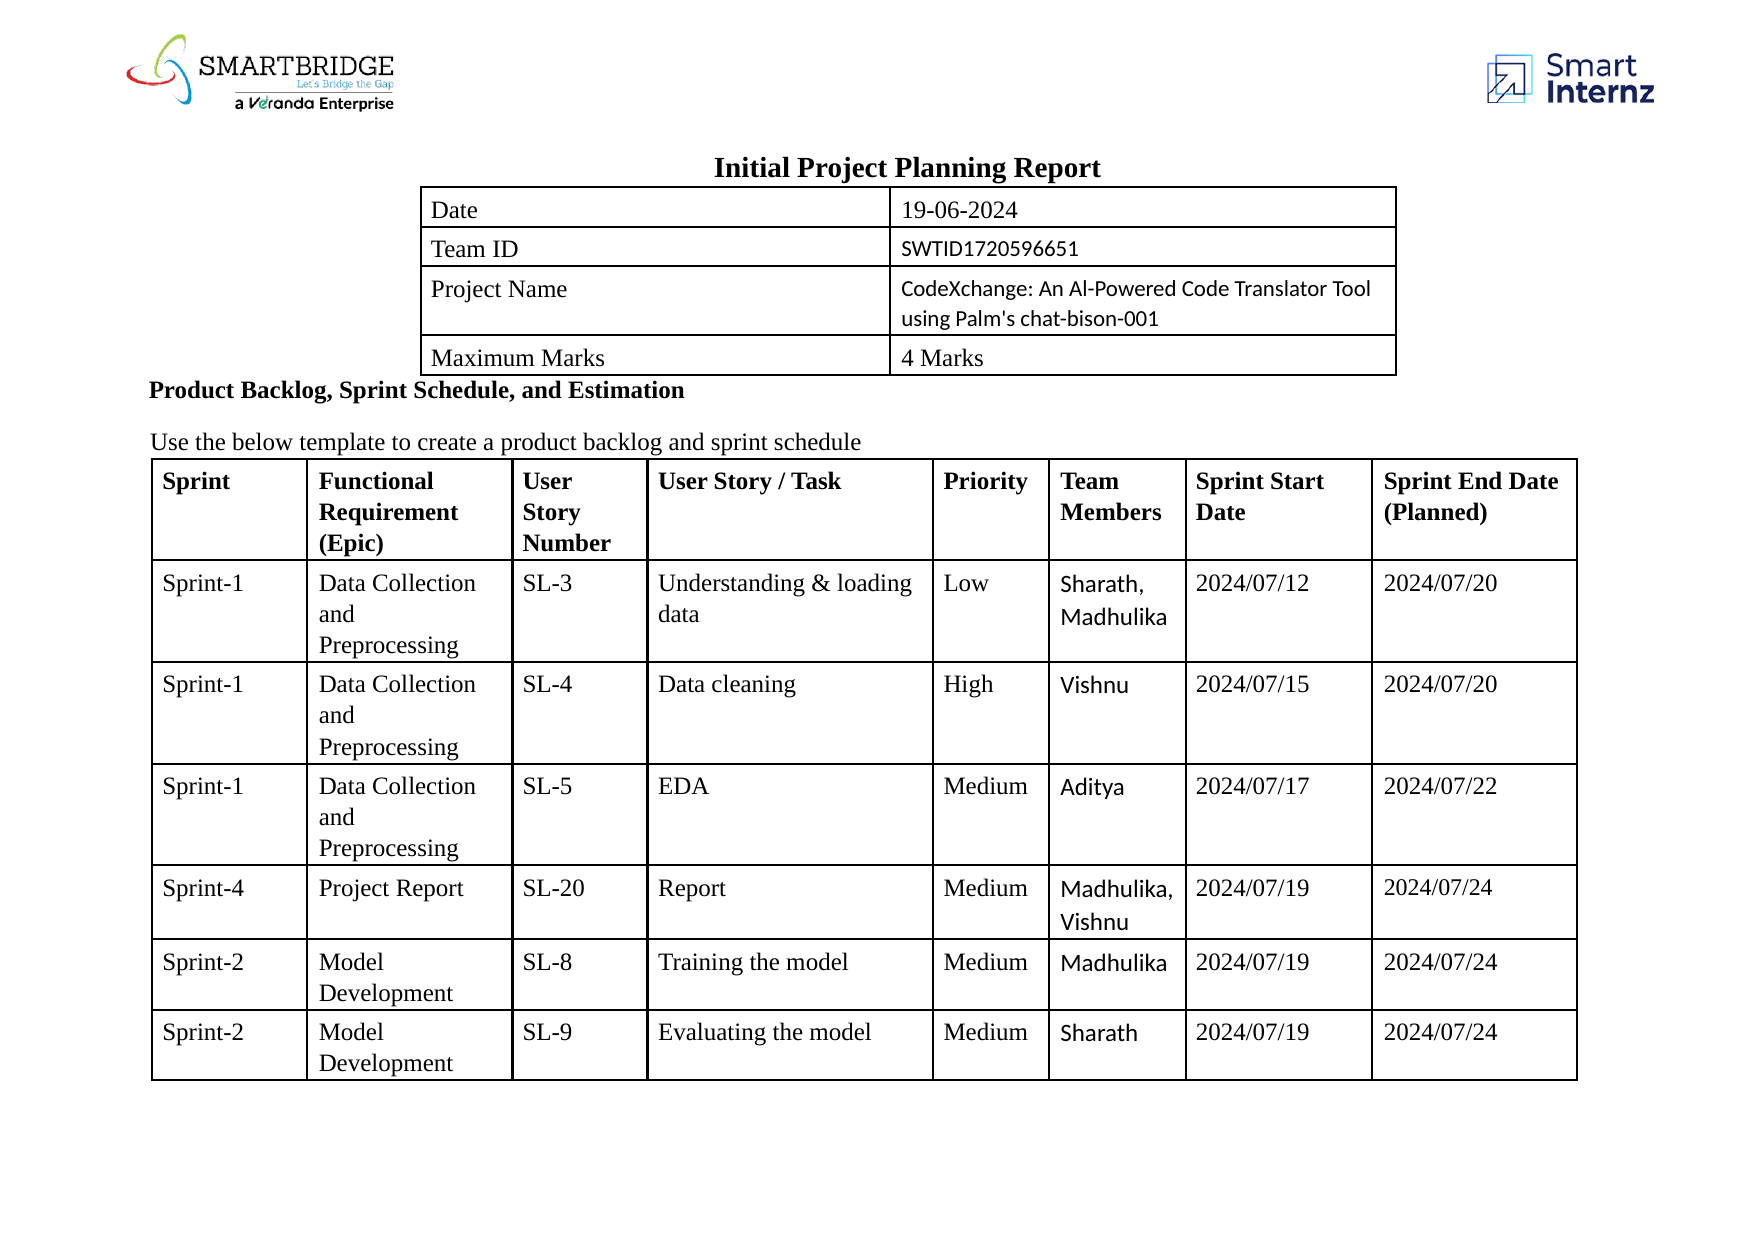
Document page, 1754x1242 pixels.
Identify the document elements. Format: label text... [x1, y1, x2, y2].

table_cell Madhulika, Vishnu [1050, 866, 1185, 938]
table_header Sprint [153, 460, 306, 559]
table_cell Medium [934, 765, 1048, 864]
table_cell Sprint-1 [153, 663, 306, 762]
table_cell Sharath, Madhulika [1050, 561, 1185, 661]
table_cell Vishnu [1050, 663, 1185, 762]
table_cell Training the model [649, 940, 932, 1009]
table_cell SL-9 [514, 1011, 646, 1079]
table_header Sprint Start Date [1187, 460, 1371, 559]
table_cell Project Report [308, 866, 511, 938]
table_cell 4 Marks [891, 336, 1395, 373]
table_cell Understanding & loading data [649, 561, 932, 661]
text Product Backlog, Sprint Schedule, and Estimation [148, 376, 1604, 404]
table_cell Low [934, 561, 1048, 661]
table_cell 2024/07/24 [1373, 940, 1576, 1009]
table_cell Sprint-1 [153, 765, 306, 864]
table_cell Aditya [1050, 765, 1185, 864]
table_cell Medium [934, 940, 1048, 1009]
picture [1482, 53, 1659, 103]
table_cell Team ID [422, 228, 889, 265]
table_cell Model Development [308, 940, 511, 1009]
table_cell Maximum Marks [422, 336, 889, 373]
table_cell SL-3 [514, 561, 646, 661]
table_header Priority [934, 460, 1048, 559]
table_cell Evaluating the model [649, 1011, 932, 1079]
table_cell Sharath [1050, 1011, 1185, 1079]
table_cell Data cleaning [649, 663, 932, 762]
table_cell 2024/07/24 [1373, 1011, 1576, 1079]
table_cell 2024/07/12 [1187, 561, 1371, 661]
table_cell Sprint-2 [153, 940, 306, 1009]
table_cell Sprint-2 [153, 1011, 306, 1079]
table_cell 2024/07/22 [1373, 765, 1576, 864]
table_cell Data Collection and Preprocessing [308, 765, 511, 864]
text Initial Project Planning Report [150, 150, 1101, 183]
table_header Sprint End Date (Planned) [1373, 460, 1576, 559]
table_cell Madhulika [1050, 940, 1185, 1009]
table_cell SL-5 [514, 765, 646, 864]
table_cell 2024/07/20 [1373, 561, 1576, 661]
table_cell 2024/07/24 [1373, 866, 1576, 938]
table_cell Model Development [308, 1011, 511, 1079]
table_cell SL-8 [514, 940, 646, 1009]
table_cell Medium [934, 1011, 1048, 1079]
table_header Date [422, 188, 889, 226]
table_header User Story / Task [649, 460, 932, 559]
table_cell Data Collection and Preprocessing [308, 561, 511, 661]
table_cell Data Collection and Preprocessing [308, 663, 511, 762]
table_cell 2024/07/20 [1373, 663, 1576, 762]
table_cell 2024/07/19 [1187, 940, 1371, 1009]
table_cell Sprint-1 [153, 561, 306, 661]
table_cell 2024/07/19 [1187, 1011, 1371, 1079]
table_cell 2024/07/15 [1187, 663, 1371, 762]
table_cell 2024/07/17 [1187, 765, 1371, 864]
table_cell SWTID1720596651 [891, 228, 1395, 265]
table_cell SL-20 [514, 866, 646, 938]
picture [125, 33, 394, 112]
table_header Functional Requirement (Epic) [308, 460, 511, 559]
text Use the below template to create a product backlog and sprint schedule [150, 427, 1604, 456]
table_cell Project Name [422, 267, 889, 334]
table_header Team Members [1050, 460, 1185, 559]
table_cell Medium [934, 866, 1048, 938]
table_header User Story Number [514, 460, 646, 559]
table_header 19-06-2024 [891, 188, 1395, 226]
table_cell 2024/07/19 [1187, 866, 1371, 938]
table_cell Sprint-4 [153, 866, 306, 938]
table_cell Report [649, 866, 932, 938]
table_cell CodeXchange: An Al-Powered Code Translator Tool using Palm's chat-bison-001 [891, 267, 1395, 334]
table_cell High [934, 663, 1048, 762]
table_cell EDA [649, 765, 932, 864]
table_cell SL-4 [514, 663, 646, 762]
